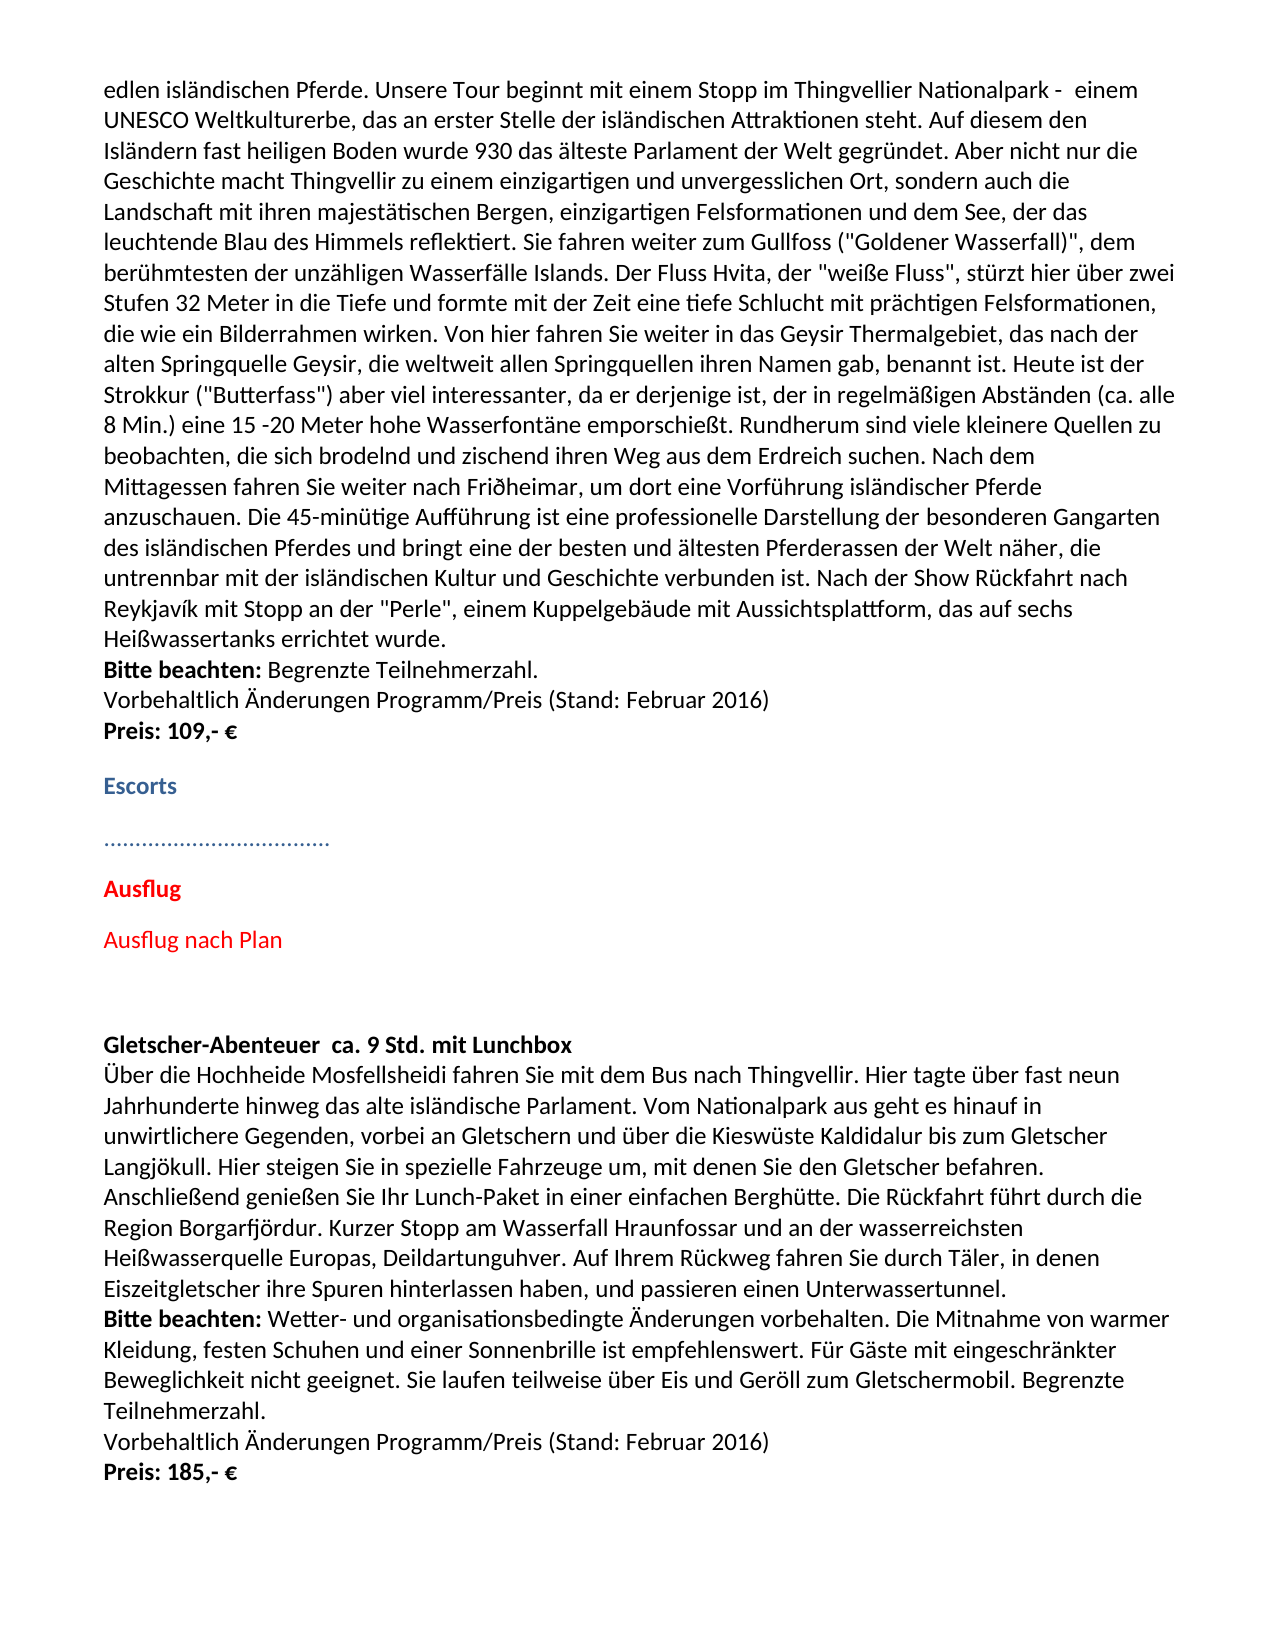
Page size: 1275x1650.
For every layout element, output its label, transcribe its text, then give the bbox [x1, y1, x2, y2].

text Ausflug [103, 873, 1181, 903]
text Gletscher-Abenteuer ca. 9 Std. mit Lunchbox Über die Hochheide Mosfellsheidi fahren Sie mit dem Bus nach Thingvellir. Hier tagte über fast neun Jahrhunderte hinweg das alte isländische Parlament. Vom Nationalpark aus geht es hinauf in unwirtlichere Gegenden, vorbei an Gletschern und über die Kieswüste Kaldidalur bis zum Gletscher Langjökull. Hier steigen Sie in spezielle Fahrzeuge um, mit denen Sie den Gletscher befahren. Anschließend genießen Sie Ihr Lunch-Paket in einer einfachen Berghütte. Die Rückfahrt führt durch die Region Borgarfjördur. Kurzer Stopp am Wasserfall Hraunfossar und an der wasserreichsten Heißwasserquelle Europas, Deildartunguhver. Auf Ihrem Rückweg fahren Sie durch Täler, in denen Eiszeitgletscher ihre Spuren hinterlassen haben, und passieren einen Unterwassertunnel. Bitte beachten: Wetter- und organisationsbedingte Änderungen vorbehalten. Die Mitnahme von warmer Kleidung, festen Schuhen und einer Sonnenbrille ist empfehlenswert. Für Gäste mit eingeschränkter Beweglichkeit nicht geeignet. Sie laufen teilweise über Eis und Geröll zum Gletschermobil. Begrenzte Teilnehmerzahl. Vorbehaltlich Änderungen Programm/Preis (Stand: Februar 2016) Preis: 185,- € [103, 1029, 1181, 1487]
text Ausflug nach Plan [103, 924, 1181, 955]
text Escorts [103, 770, 1181, 801]
text .................................... [103, 822, 1181, 852]
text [103, 74, 1181, 745]
